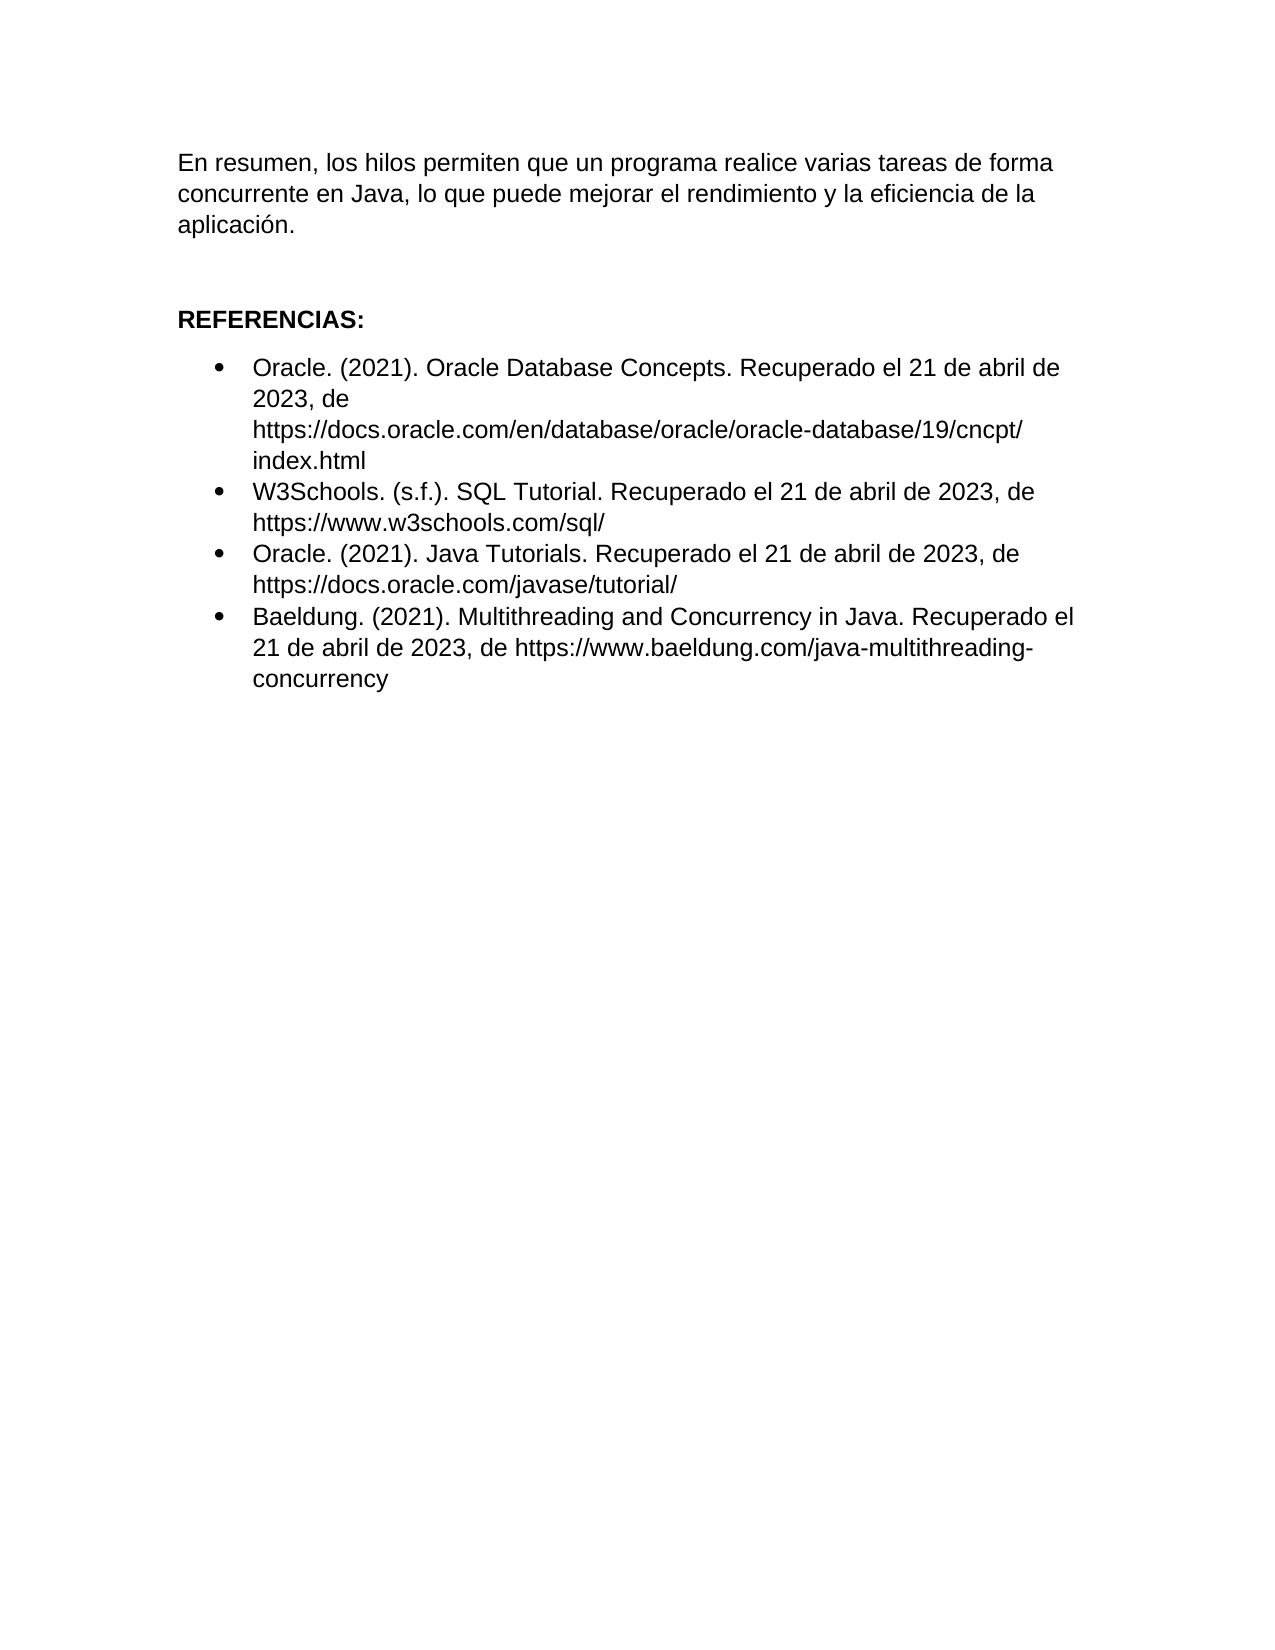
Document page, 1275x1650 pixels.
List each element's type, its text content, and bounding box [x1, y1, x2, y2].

list Oracle. (2021). Java Tutorials. Recuperado el 21 de abril de 2023, de https://docs.oracle.com/javase/tutorial/ [215, 539, 1098, 599]
list Baeldung. (2021). Multithreading and Concurrency in Java. Recuperado el 21 de abril de 2023, de https://www.baeldung.com/java-multithreading-concurrency [215, 601, 1098, 692]
text En resumen, los hilos permiten que un programa realice varias tareas de forma concurrente en Java, lo que puede mejorar el rendimiento y la eficiencia de la aplicación. [177, 148, 1098, 238]
text REFERENCIAS: [177, 305, 1098, 334]
list Oracle. (2021). Oracle Database Concepts. Recuperado el 21 de abril de 2023, de https://docs.oracle.com/en/database/oracle/oracle-database/19/cncpt/index.html [215, 353, 1098, 475]
list W3Schools. (s.f.). SQL Tutorial. Recuperado el 21 de abril de 2023, de https://www.w3schools.com/sql/ [215, 477, 1098, 537]
